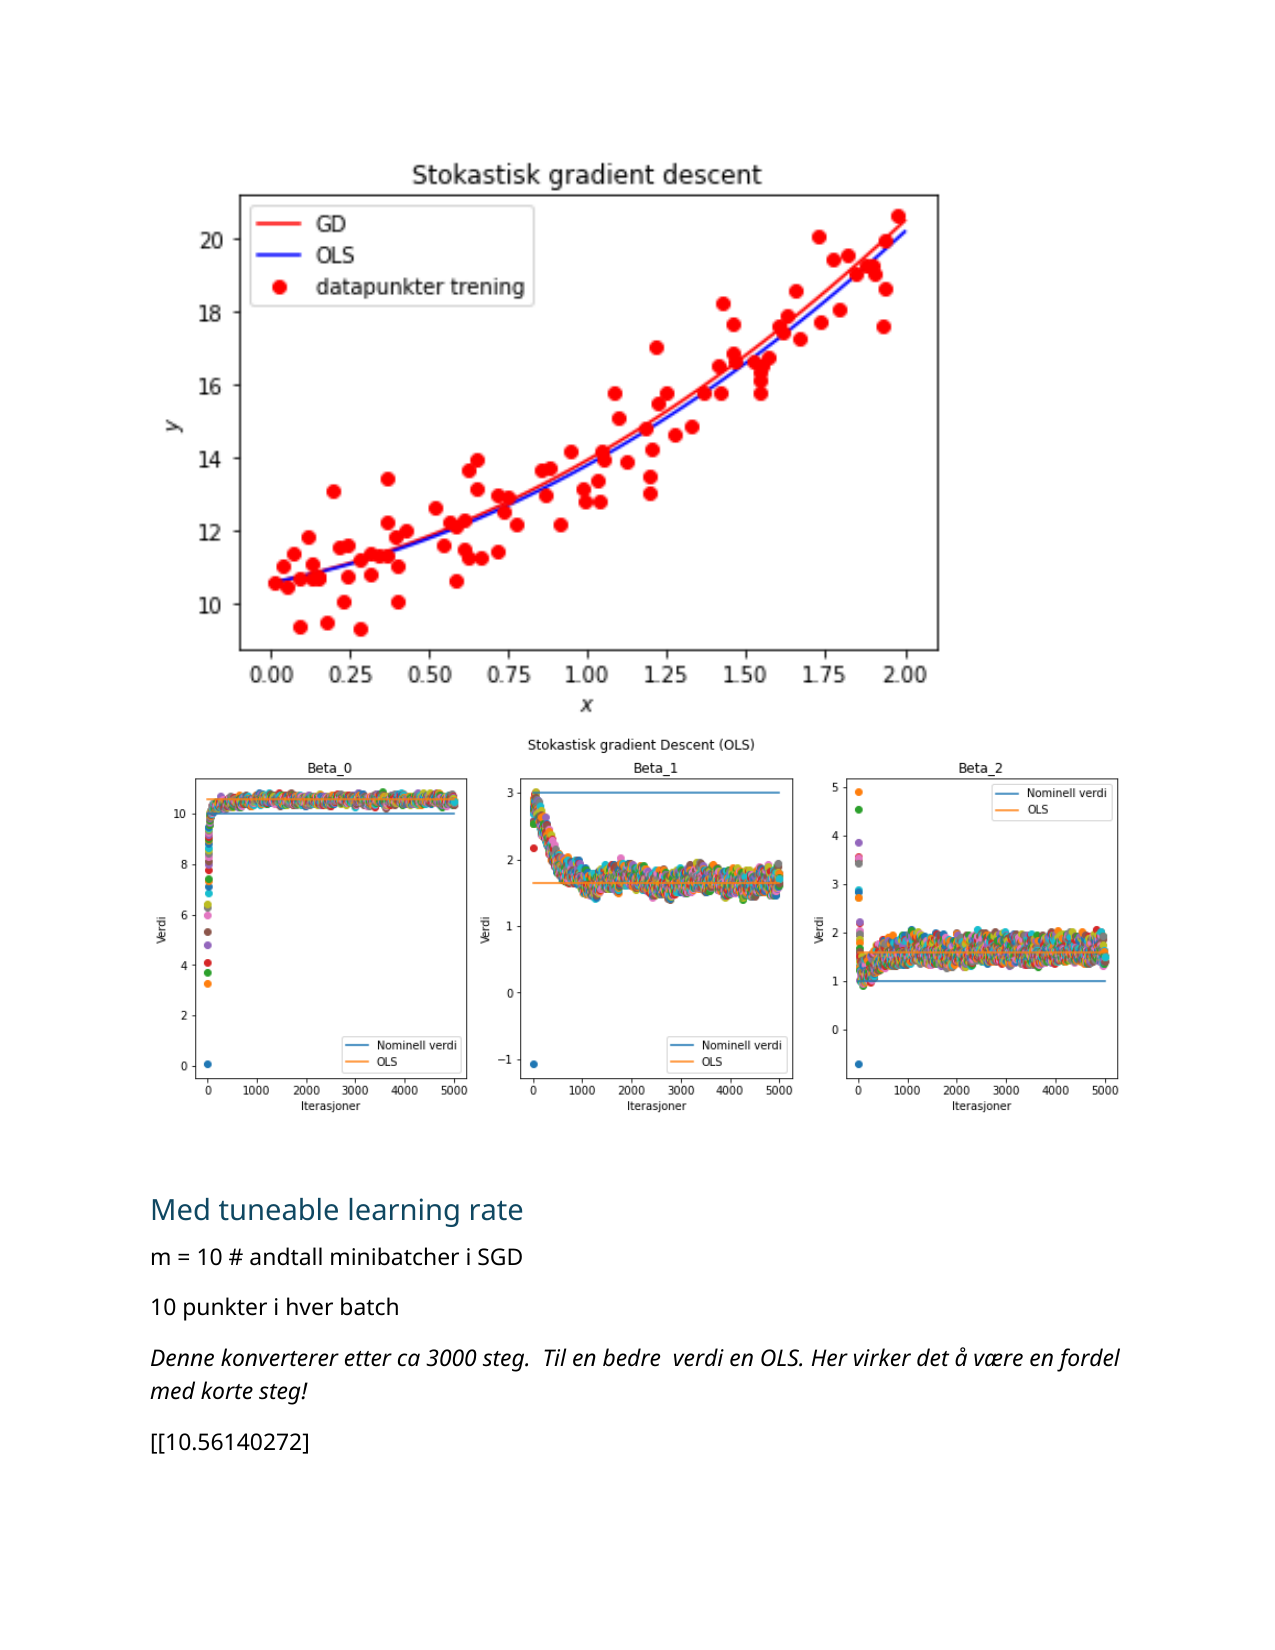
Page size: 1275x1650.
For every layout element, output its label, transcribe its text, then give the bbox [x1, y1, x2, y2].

subtitle Med tuneable learning rate [150, 1189, 1125, 1229]
picture [150, 731, 1125, 1120]
picture [150, 150, 950, 729]
text 10 punkter i hver batch [150, 1291, 1125, 1322]
text Denne konverterer etter ca 3000 steg. Til en bedre verdi en OLS. Her virker det å være en fordel med korte steg! [150, 1342, 1125, 1407]
text m = 10 # andtall minibatcher i SGD [150, 1241, 1125, 1272]
text [[10.56140272] [150, 1426, 1125, 1457]
